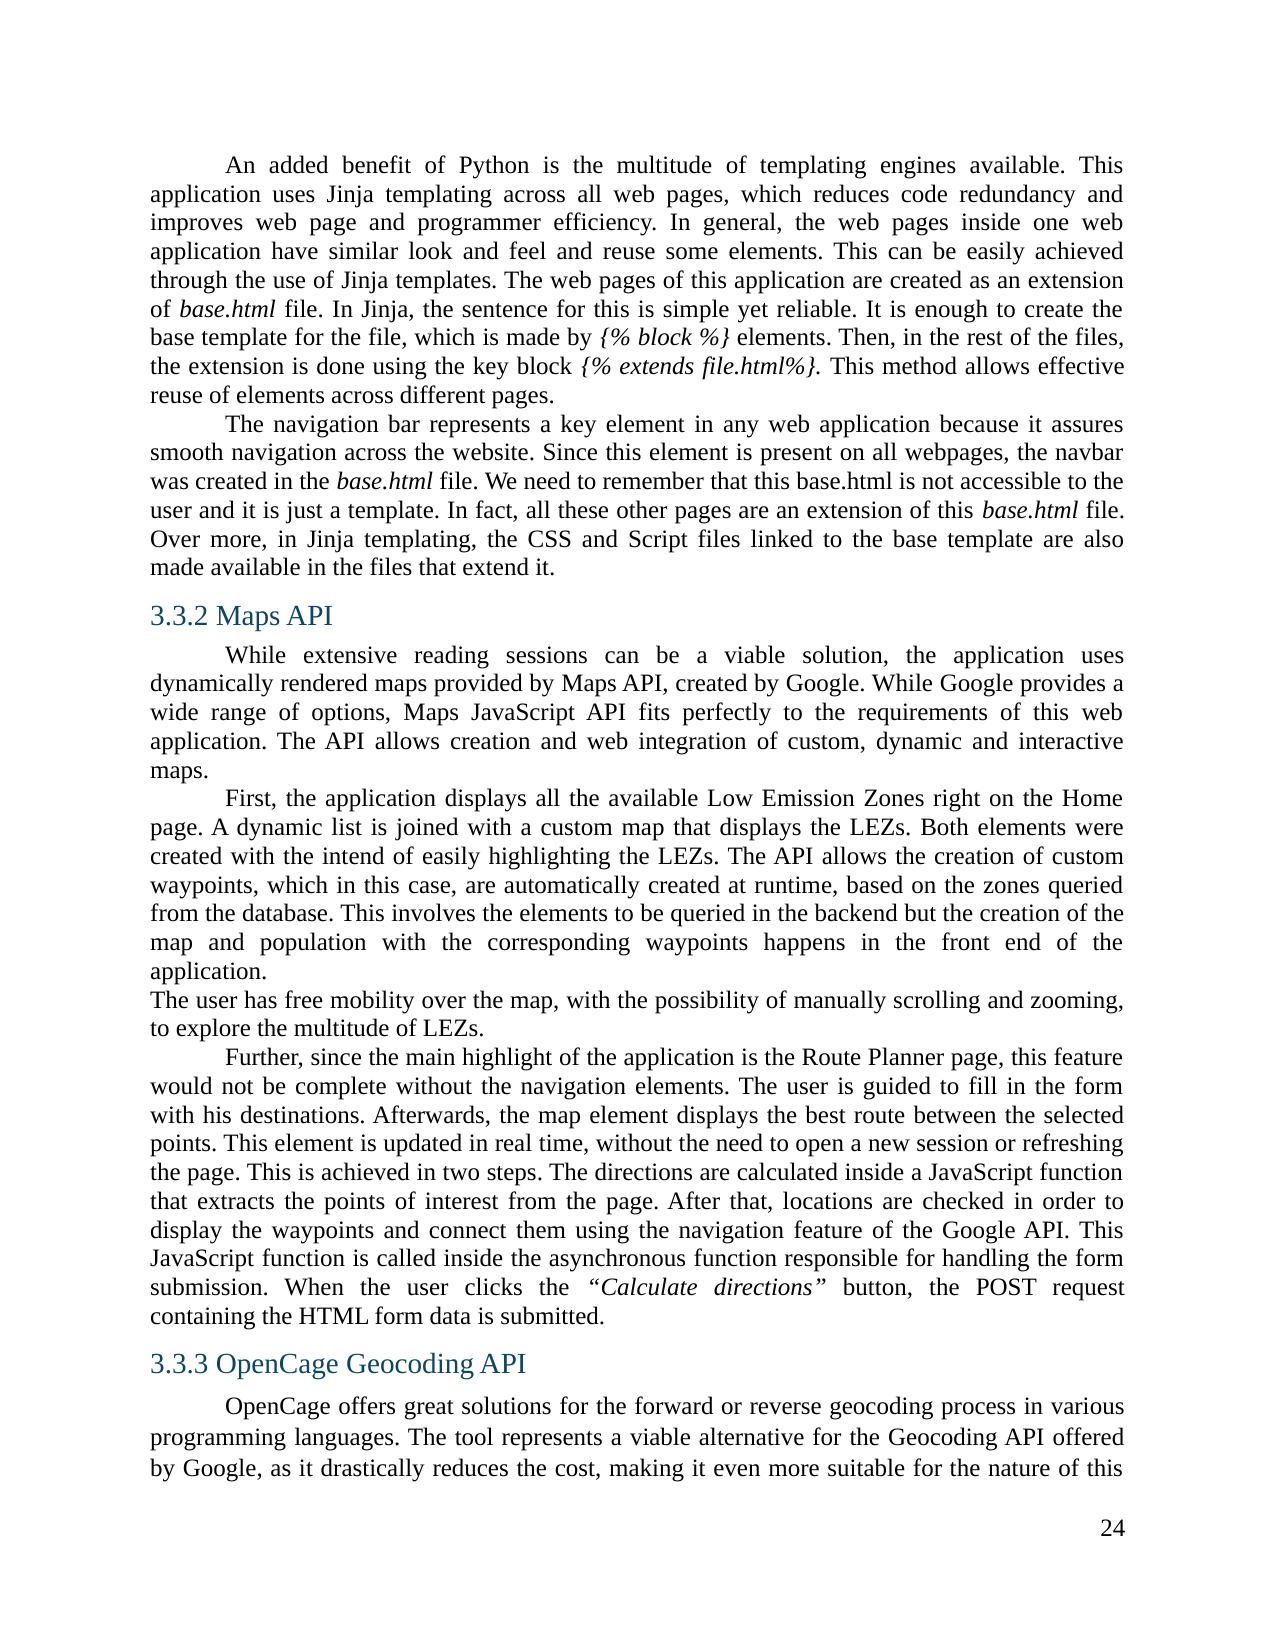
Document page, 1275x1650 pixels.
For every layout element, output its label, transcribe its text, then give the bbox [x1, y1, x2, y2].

text An added benefit of Python is the multitude of templating engines available. This application uses Jinja templating across all web pages, which reduces code redundancy and improves web page and programmer efficiency. In general, the web pages inside one web application have similar look and feel and reuse some elements. This can be easily achieved through the use of Jinja templates. The web pages of this application are created as an extension of base.html file. In Jinja, the sentence for this is simple yet reliable. It is enough to create the base template for the file, which is made by {% block %} elements. Then, in the rest of the files, the extension is done using the key block {% extends file.html%}. This method allows effective reuse of elements across different pages. [150, 150, 1125, 409]
text While extensive reading sessions can be a viable solution, the application uses dynamically rendered maps provided by Maps API, created by Google. While Google provides a wide range of options, Maps JavaScript API fits perfectly to the requirements of this web application. The API allows creation and web integration of custom, dynamic and interactive maps. [150, 640, 1125, 783]
text Further, since the main highlight of the application is the Route Planner page, this feature would not be complete without the navigation elements. The user is guided to fill in the form with his destinations. Afterwards, the map element displays the best route between the selected points. This element is updated in real time, without the need to open a new session or refreshing the page. This is achieved in two steps. The directions are calculated inside a JavaScript function that extracts the points of interest from the page. After that, locations are checked in order to display the waypoints and connect them using the navigation feature of the Google API. This JavaScript function is called inside the asynchronous function responsible for handling the form submission. When the user clicks the “Calculate directions” button, the POST request containing the HTML form data is submitted. [150, 1042, 1125, 1330]
subtitle 3.3.2 Maps API [150, 598, 1125, 631]
text The navigation bar represents a key element in any web application because it assures smooth navigation across the website. Since this element is present on all webpages, the navbar was created in the base.html file. We need to remember that this base.html is not accessible to the user and it is just a template. In fact, all these other pages are an extension of this base.html file. Over more, in Jinja templating, the CSS and Script files linked to the base template are also made available in the files that extend it. [150, 409, 1125, 581]
subtitle 3.3.3 OpenCage Geocoding API [150, 1346, 1125, 1380]
text The user has free mobility over the map, with the possibility of manually scrolling and zooming, to explore the multitude of LEZs. [150, 985, 1125, 1042]
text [150, 1391, 1125, 1482]
text First, the application displays all the available Low Emission Zones right on the Home page. A dynamic list is joined with a custom map that displays the LEZs. Both elements were created with the intend of easily highlighting the LEZs. The API allows the creation of custom waypoints, which in this case, are automatically created at runtime, based on the zones queried from the database. This involves the elements to be queried in the backend but the creation of the map and population with the corresponding waypoints happens in the front end of the application. [150, 783, 1125, 985]
